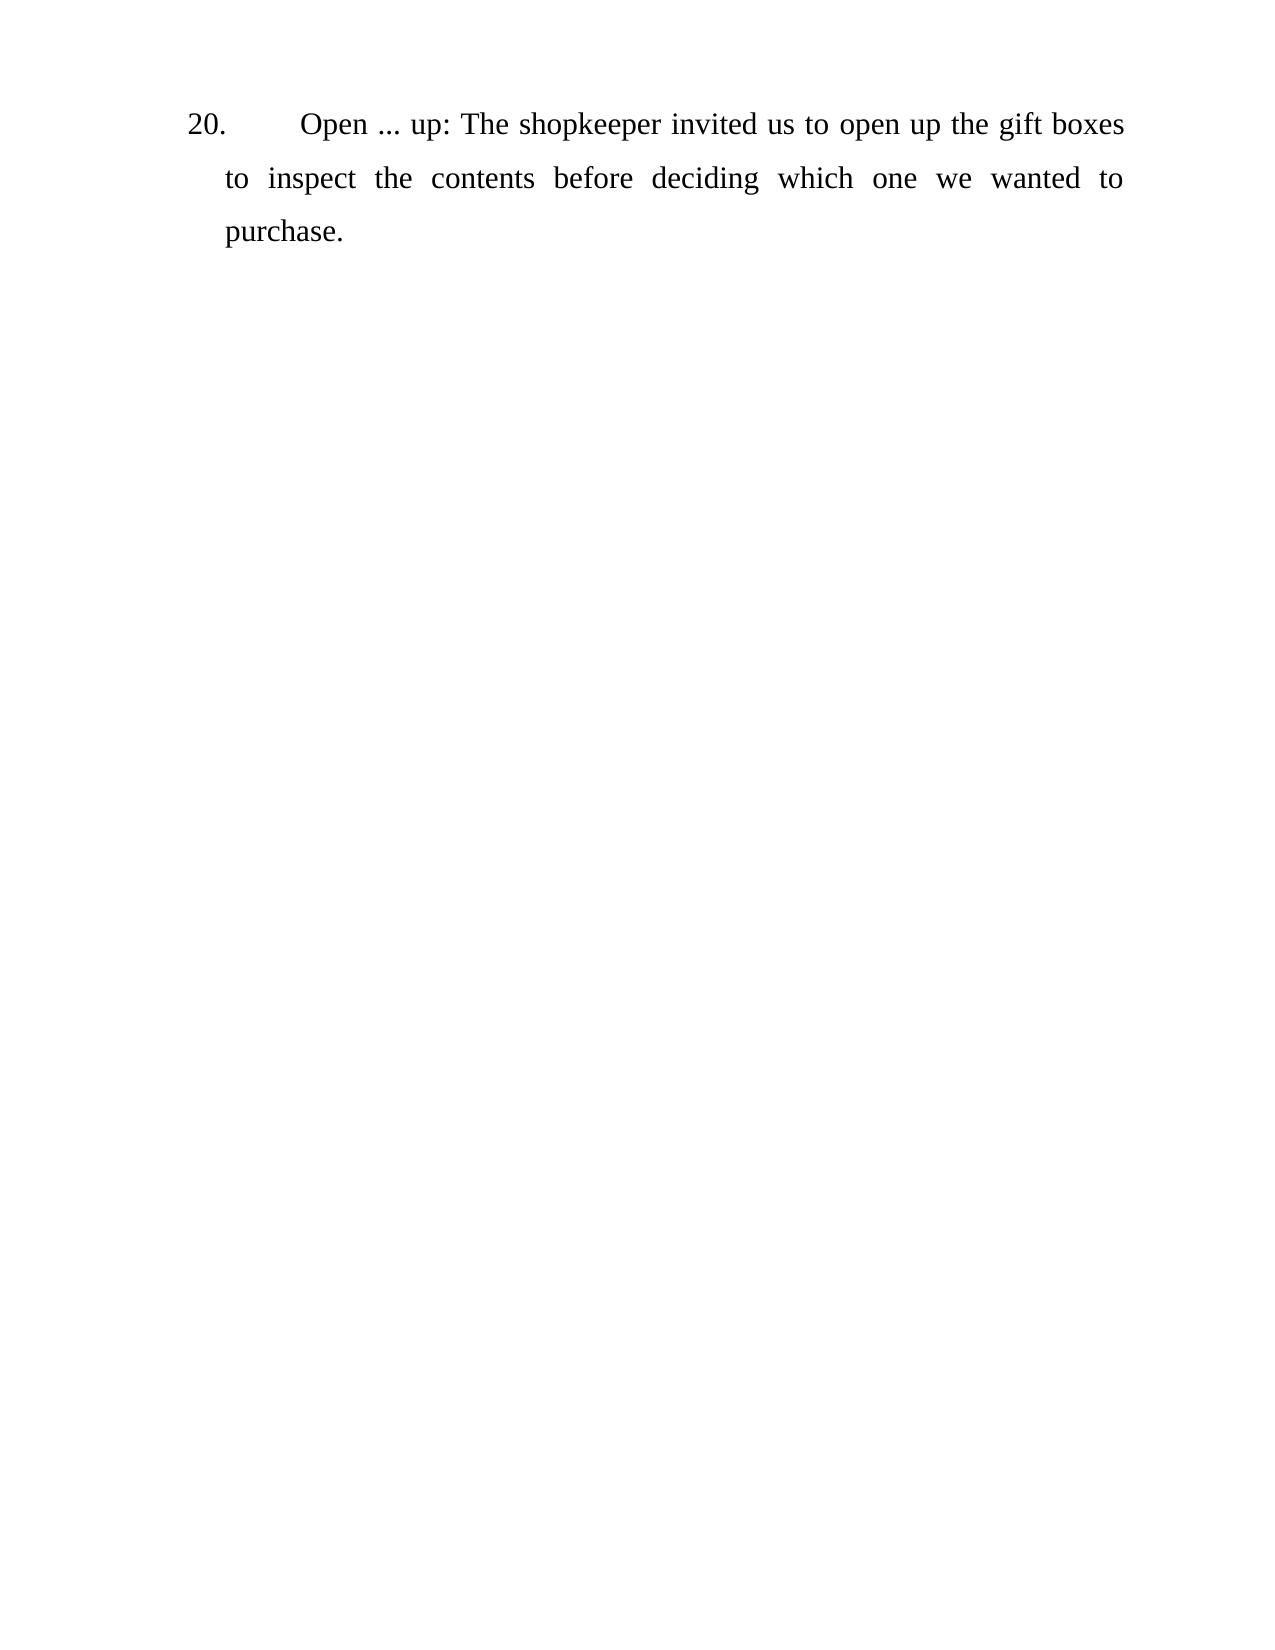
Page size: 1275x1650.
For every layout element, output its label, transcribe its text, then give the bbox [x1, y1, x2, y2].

list Open ... up: The shopkeeper invited us to open up the gift boxes to inspect the contents before deciding which one we wanted to purchase. [187, 105, 1125, 249]
